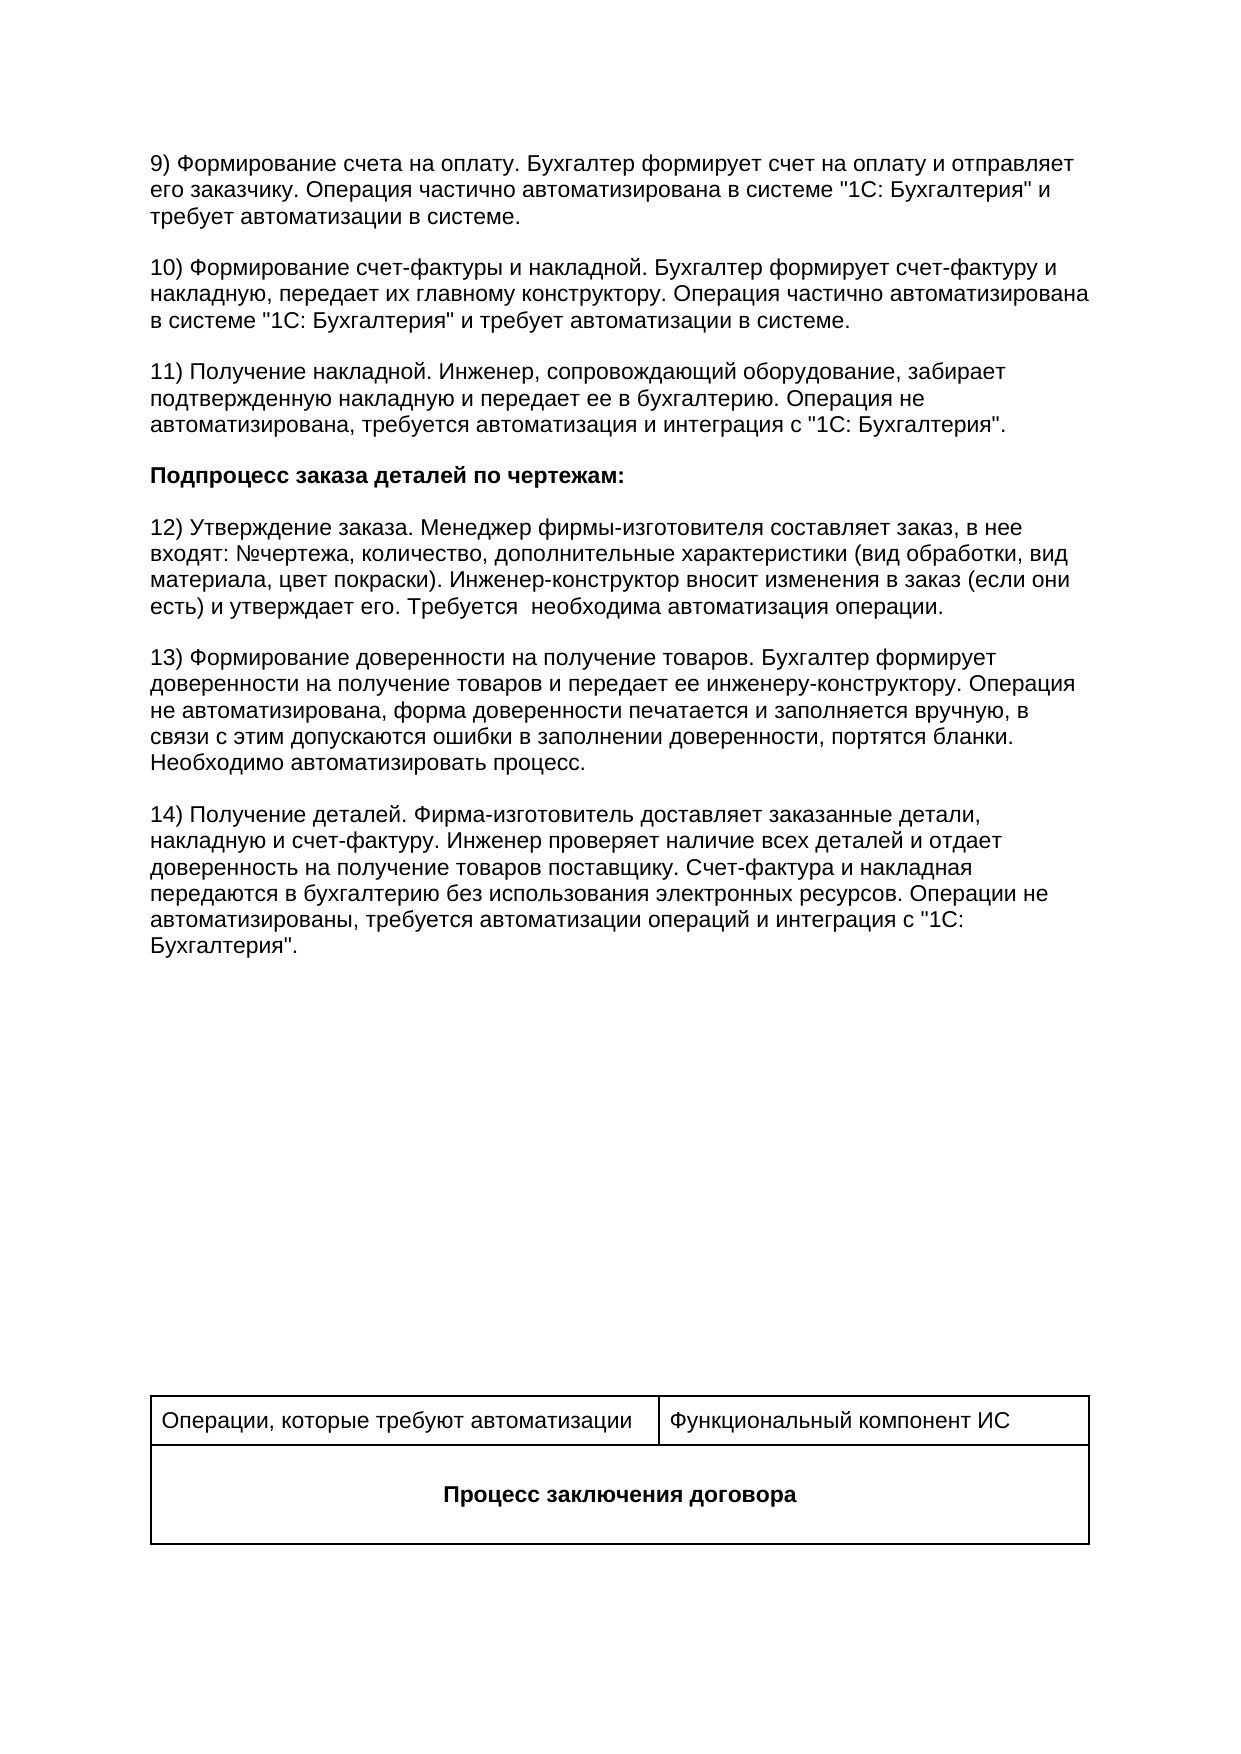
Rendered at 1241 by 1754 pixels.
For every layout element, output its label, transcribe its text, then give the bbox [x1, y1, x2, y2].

text 10) Формирование счет-фактуры и накладной. Бухгалтер формирует счет-фактуру и накладную, передает их главному конструктору. Операция частично автоматизирована в системе "1С: Бухгалтерия" и требует автоматизации в системе. [150, 254, 1090, 333]
text 9) Формирование счета на оплату. Бухгалтер формирует счет на оплату и отправляет его заказчику. Операция частично автоматизирована в системе "1С: Бухгалтерия" и требует автоматизации в системе. [150, 150, 1090, 229]
text 13) Формирование доверенности на получение товаров. Бухгалтер формирует доверенности на получение товаров и передает ее инженеру-конструктору. Операция не автоматизирована, форма доверенности печатается и заполняется вручную, в связи с этим допускаются ошибки в заполнении доверенности, портятся бланки. Необходимо автоматизировать процесс. [150, 644, 1090, 776]
table_header Функциональный компонент ИС [660, 1397, 1088, 1444]
text Подпроцесс заказа деталей по чертежам: [150, 462, 1090, 488]
table_header Операции, которые требуют автоматизации [152, 1397, 658, 1444]
text 11) Получение накладной. Инженер, сопровождающий оборудование, забирает подтвержденную накладную и передает ее в бухгалтерию. Операция не автоматизирована, требуется автоматизация и интеграция с "1С: Бухгалтерия". [150, 358, 1090, 437]
table_cell Процесс заключения договора [152, 1446, 1088, 1543]
text 12) Утверждение заказа. Менеджер фирмы-изготовителя составляет заказ, в нее входят: №чертежа, количество, дополнительные характеристики (вид обработки, вид материала, цвет покраски). Инженер-конструктор вносит изменения в заказ (если они есть) и утверждает его. Требуется необходима автоматизация операции. [150, 513, 1090, 619]
text 14) Получение деталей. Фирма-изготовитель доставляет заказанные детали, накладную и счет-фактуру. Инженер проверяет наличие всех деталей и отдает доверенность на получение товаров поставщику. Счет-фактура и накладная передаются в бухгалтерию без использования электронных ресурсов. Операции не автоматизированы, требуется автоматизации операций и интеграция с "1С: Бухгалтерия". [150, 801, 1090, 959]
